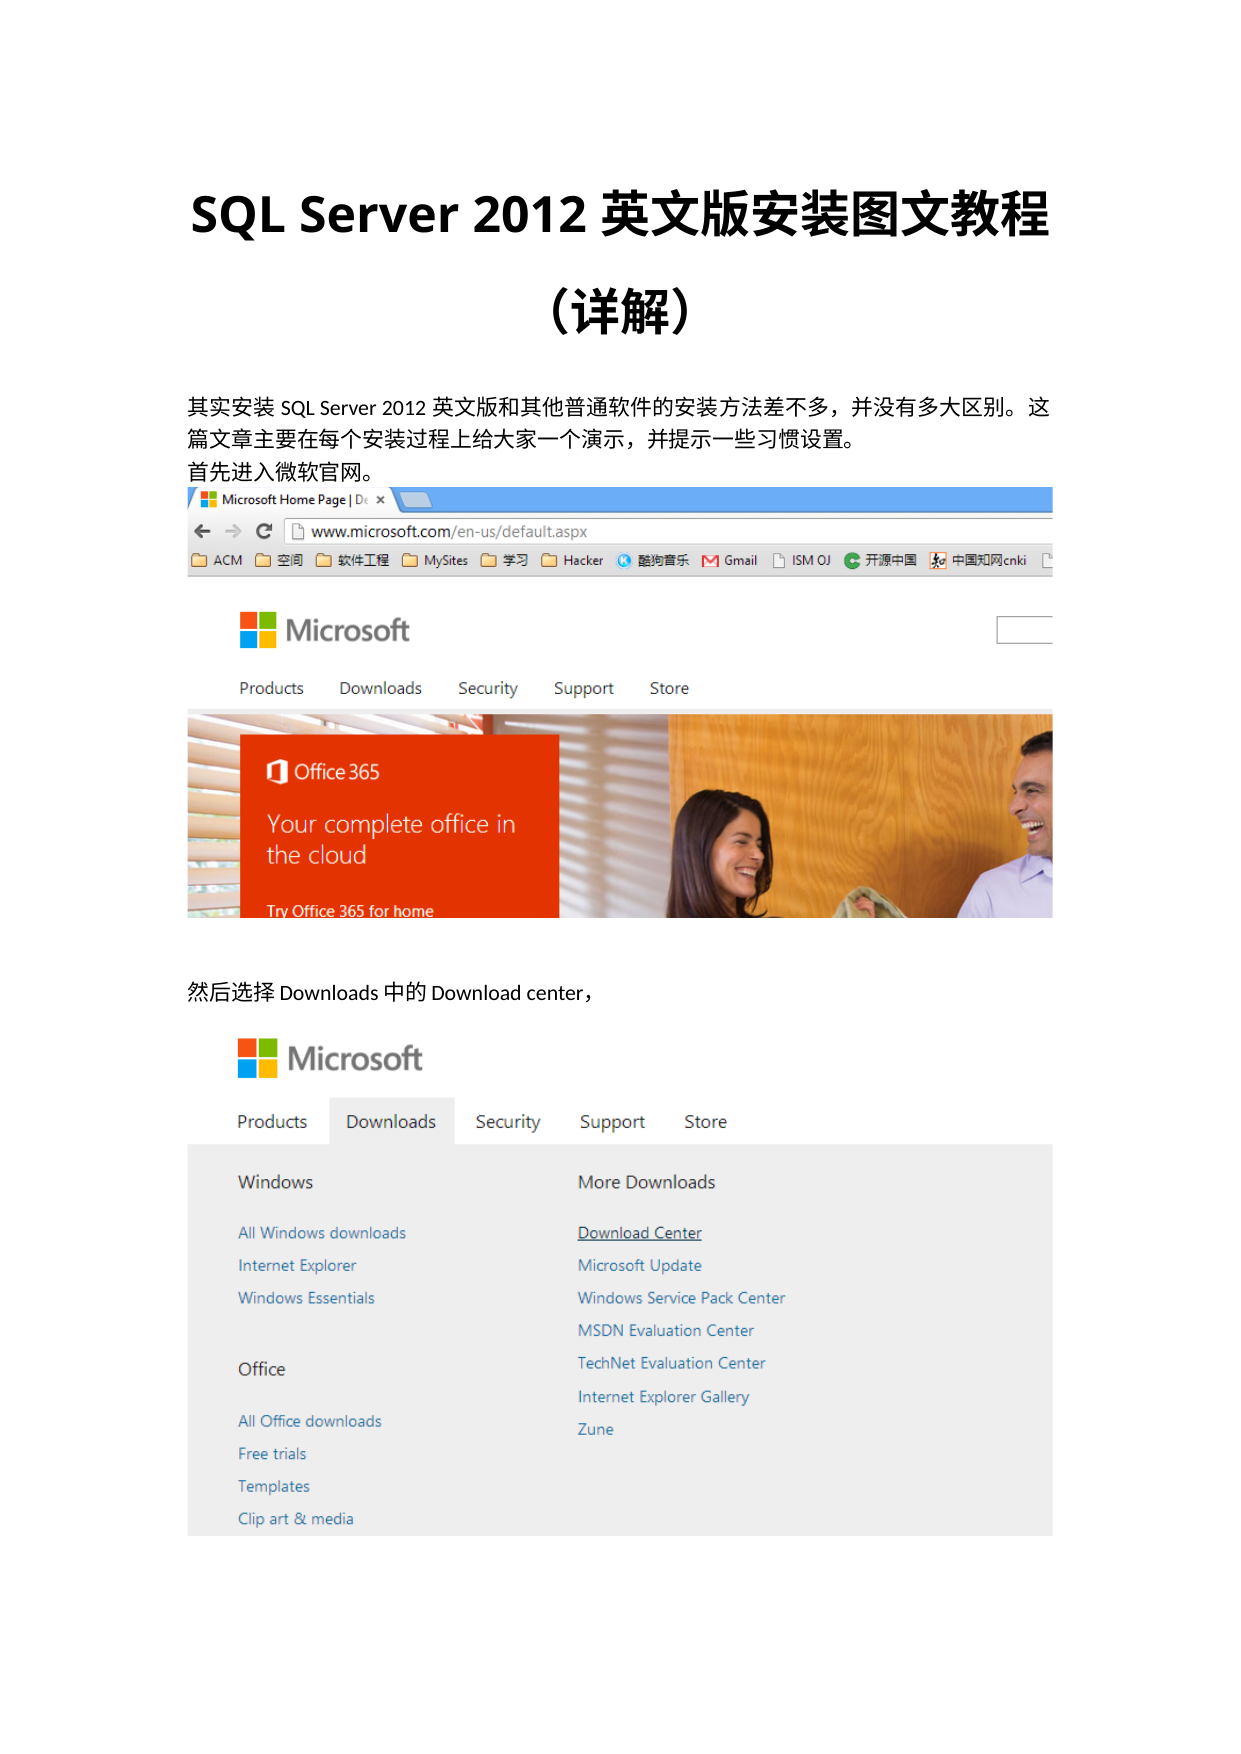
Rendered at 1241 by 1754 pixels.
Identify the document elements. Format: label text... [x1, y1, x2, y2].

text 其实安装SQL Server 2012 英文版和其他普通软件的安装方法差不多，并没有多大区别。这篇文章主要在每个安装过程上给大家一个演示，并提示一些习惯设置。 [187, 389, 1053, 454]
text 首先进入微软官网。 [187, 454, 1053, 487]
text SQL Server 2012 英文版安装图文教程（详解） [187, 162, 1053, 357]
text 然后选择Downloads中的Download center， [187, 974, 1053, 1007]
picture [187, 1007, 1053, 1536]
picture [187, 487, 1053, 918]
